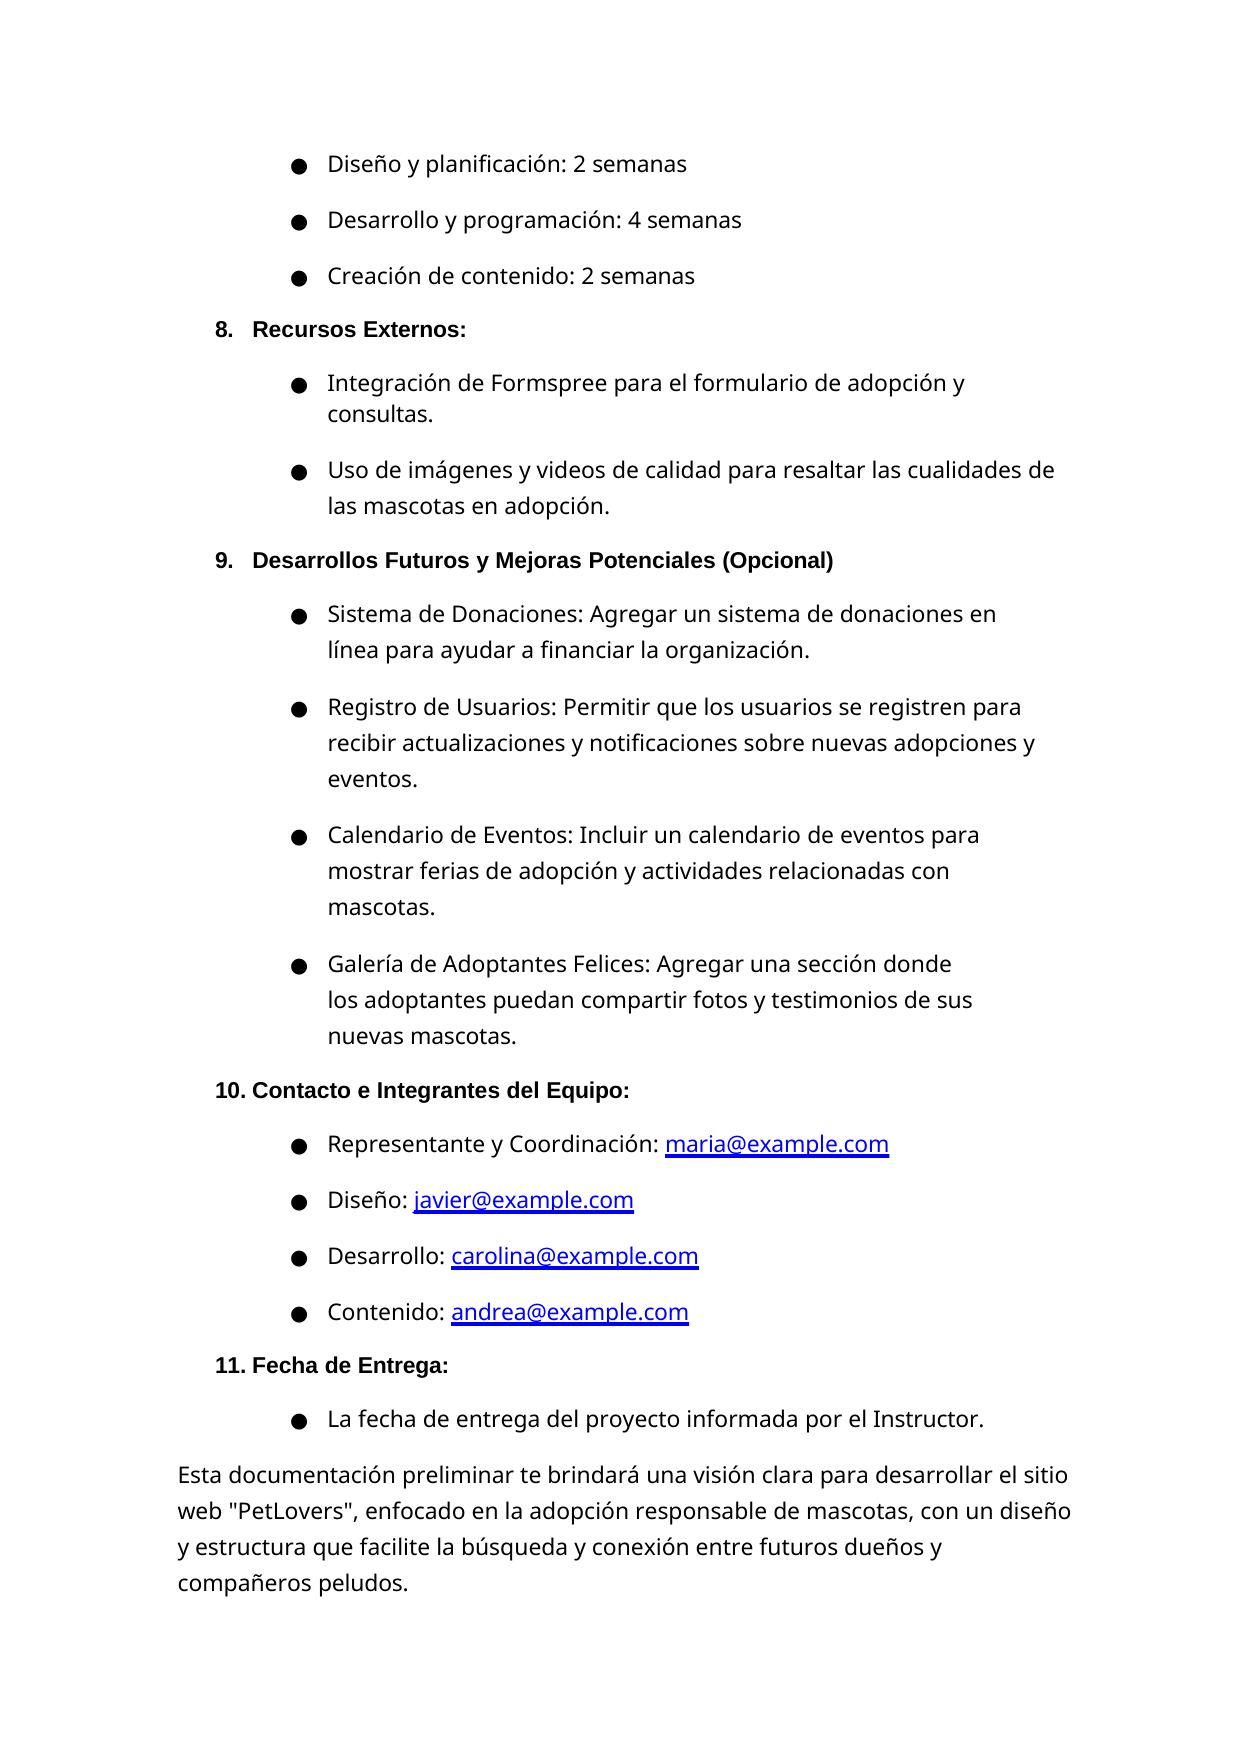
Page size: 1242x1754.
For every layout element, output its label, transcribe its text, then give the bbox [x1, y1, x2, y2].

subtitle Recursos Externos: [215, 316, 1073, 342]
list Integración de Formspree para el formulario de adopción y consultas. [290, 367, 1073, 429]
list Desarrollo y programación: 4 semanas [290, 204, 1073, 235]
list Registro de Usuarios: Permitir que los usuarios se registren para recibir actualizaciones y notificaciones sobre nuevas adopciones y eventos. [290, 691, 1053, 794]
list Creación de contenido: 2 semanas [290, 260, 1073, 291]
subtitle Desarrollos Futuros y Mejoras Potenciales (Opcional) [215, 547, 1073, 573]
list Uso de imágenes y videos de calidad para resaltar las cualidades de las mascotas en adopción. [290, 454, 1061, 521]
list Desarrollo: carolina@example.com [290, 1240, 1073, 1271]
subtitle Contacto e Integrantes del Equipo: [215, 1077, 1073, 1103]
list Contenido: andrea@example.com [290, 1296, 1073, 1327]
list Galería de Adoptantes Felices: Agregar una sección donde los adoptantes puedan compartir fotos y testimonios de sus nuevas mascotas. [290, 948, 975, 1051]
list La fecha de entrega del proyecto informada por el Instructor. [290, 1403, 1073, 1434]
subtitle Fecha de Entrega: [215, 1352, 1073, 1378]
list Diseño y planificación: 2 semanas [290, 148, 1073, 179]
list Diseño: javier@example.com [290, 1184, 1073, 1215]
text Esta documentación preliminar te brindará una visión clara para desarrollar el sitio web "PetLovers", enfocado en la adopción responsable de mascotas, con un diseño y estructura que facilite la búsqueda y conexión entre futuros dueños y compañeros peludos. [177, 1459, 1073, 1598]
list Calendario de Eventos: Incluir un calendario de eventos para mostrar ferias de adopción y actividades relacionadas con mascotas. [290, 819, 1031, 922]
list Sistema de Donaciones: Agregar un sistema de donaciones en línea para ayudar a financiar la organización. [290, 598, 1024, 665]
list Representante y Coordinación: maria@example.com [290, 1128, 1073, 1159]
